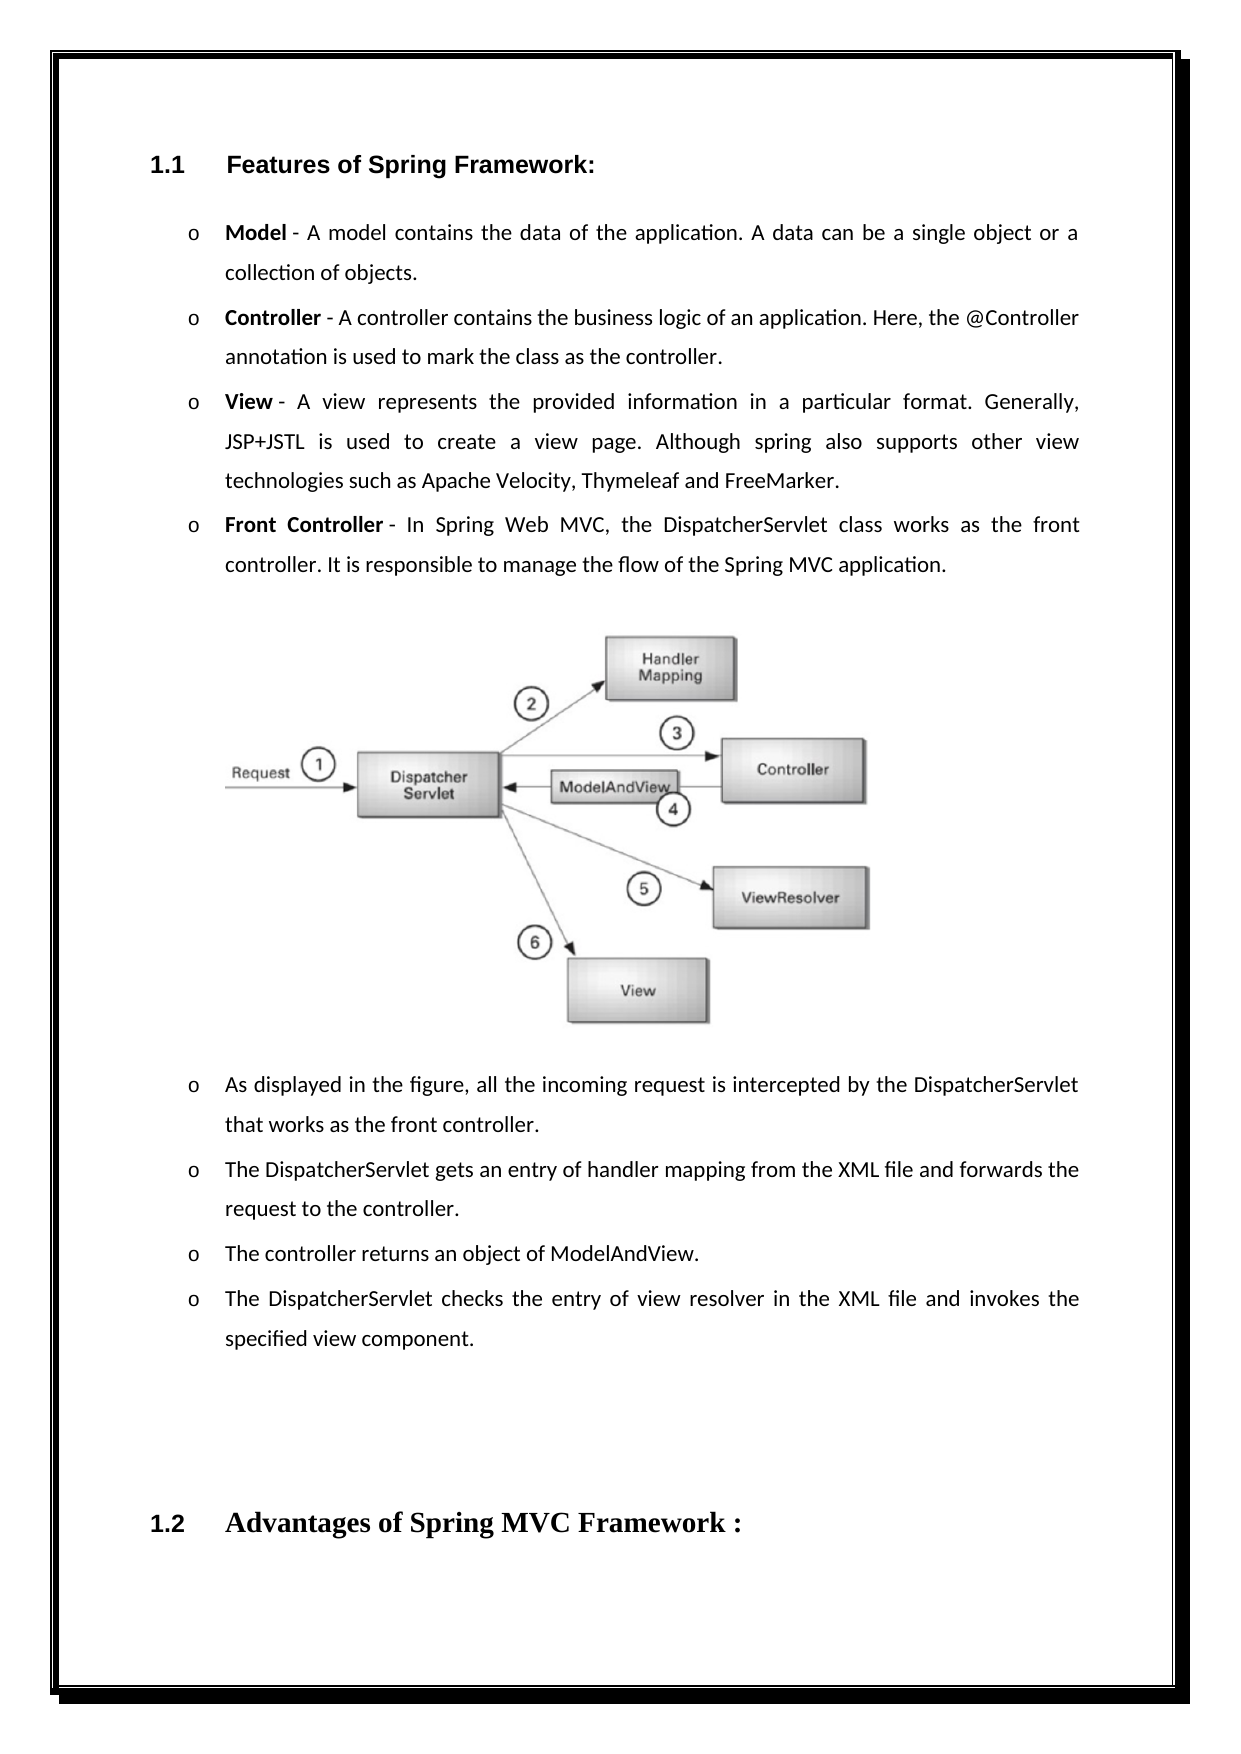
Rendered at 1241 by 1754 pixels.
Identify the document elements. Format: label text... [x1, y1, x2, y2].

text 1.1 Features of Spring Framework: [150, 150, 1081, 179]
list Model - A model contains the data of the application. A data can be a single object or a collection of objects. [187, 208, 1081, 286]
list As displayed in the figure, all the incoming request is intercepted by the DispatcherServlet that works as the front controller. [187, 1060, 1081, 1138]
list The controller returns an object of ModelAndView. [187, 1229, 1081, 1268]
list Front Controller - In Spring Web MVC, the DispatcherServlet class works as the front controller. It is responsible to manage the flow of the Spring MVC application. [187, 500, 1081, 578]
list The DispatcherServlet gets an entry of handler mapping from the XML file and forwards the request to the controller. [187, 1144, 1081, 1222]
list View - A view represents the provided information in a particular format. Generally, JSP+JSTL is used to create a view page. Although spring also supports other view technologies such as Apache Velocity, Thymeleaf and FreeMarker. [187, 377, 1081, 494]
list Controller - A controller contains the business logic of an application. Here, the @Controller annotation is used to mark the class as the controller. [187, 292, 1081, 370]
text 1.2 Advantages of Spring MVC Framework : [150, 1505, 1081, 1539]
list The DispatcherServlet checks the entry of view resolver in the XML file and invokes the specified view component. [187, 1274, 1081, 1352]
picture [225, 607, 893, 1031]
